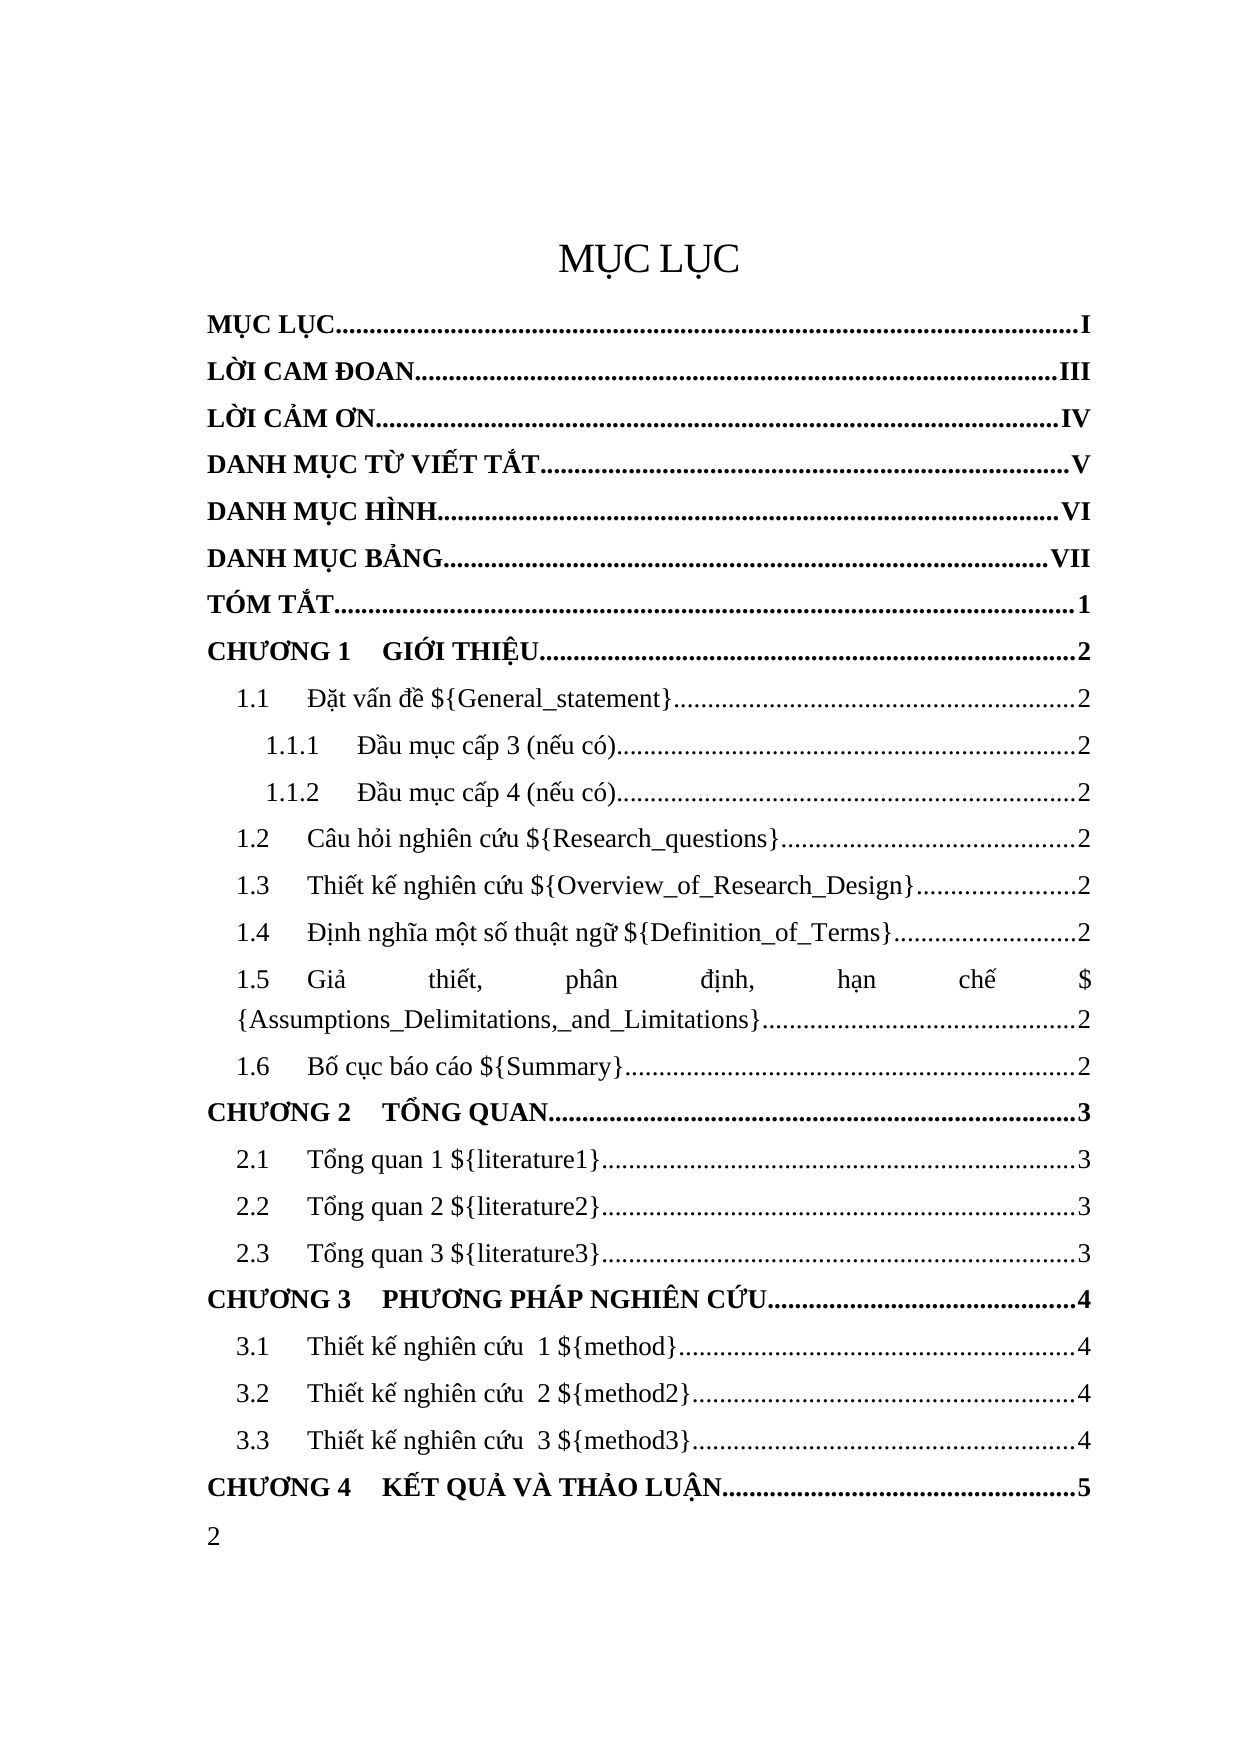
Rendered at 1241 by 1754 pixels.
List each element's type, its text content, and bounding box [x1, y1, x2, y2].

text LỜI CAM ĐOAN iii [207, 355, 1092, 386]
text DANH MỤC HÌNH vi [207, 495, 1092, 526]
text 1.3 Thiết kế nghiên cứu ${Overview_of_Research_Design} 2 [236, 869, 1092, 900]
text MỤC LỤC i [207, 309, 1092, 340]
text 1.1.1 Đầu mục cấp 3 (nếu có) 2 [265, 729, 1092, 760]
text 1.5 Giả thiết, phân định, hạn chế ${Assumptions_Delimitations,_and_Limitations} 2 [236, 963, 1092, 1034]
text 2.3 Tổng quan 3 ${literature3} 3 [236, 1237, 1092, 1268]
title MỤC LỤC [207, 234, 1092, 282]
text 1.6 Bố cục báo cáo ${Summary} 2 [236, 1050, 1092, 1081]
text DANH MỤC TỪ VIẾT TẮT v [207, 449, 1092, 480]
text Chương 1 GIỚI THIỆU 2 [207, 635, 1092, 666]
text 1.1 Đặt vấn đề ${General_statement} 2 [236, 682, 1092, 713]
text 2.2 Tổng quan 2 ${literature2} 3 [236, 1190, 1092, 1221]
text 1.4 Định nghĩa một số thuật ngữ ${Definition_of_Terms} 2 [236, 916, 1092, 947]
text 1.2 Câu hỏi nghiên cứu ${Research_questions} 2 [236, 822, 1092, 853]
text 3.3 Thiết kế nghiên cứu 3 ${method3} 4 [236, 1424, 1092, 1455]
text 3.2 Thiết kế nghiên cứu 2 ${method2} 4 [236, 1377, 1092, 1408]
text Chương 2 TỔNG QUAN 3 [207, 1097, 1092, 1128]
text TÓM TẮT 1 [207, 589, 1092, 620]
text LỜI CẢM ƠN iv [207, 402, 1092, 433]
text 1.1.2 Đầu mục cấp 4 (nếu có) 2 [265, 776, 1092, 807]
text DANH MỤC BẢNG vii [207, 542, 1092, 573]
text Chương 4 KẾT QUẢ VÀ THẢO LUẬN 5 [207, 1471, 1092, 1502]
text Chương 3 PHƯƠNG PHÁP NGHIÊN CỨU 4 [207, 1284, 1092, 1315]
text 3.1 Thiết kế nghiên cứu 1 ${method} 4 [236, 1330, 1092, 1362]
text 2.1 Tổng quan 1 ${literature1} 3 [236, 1143, 1092, 1174]
